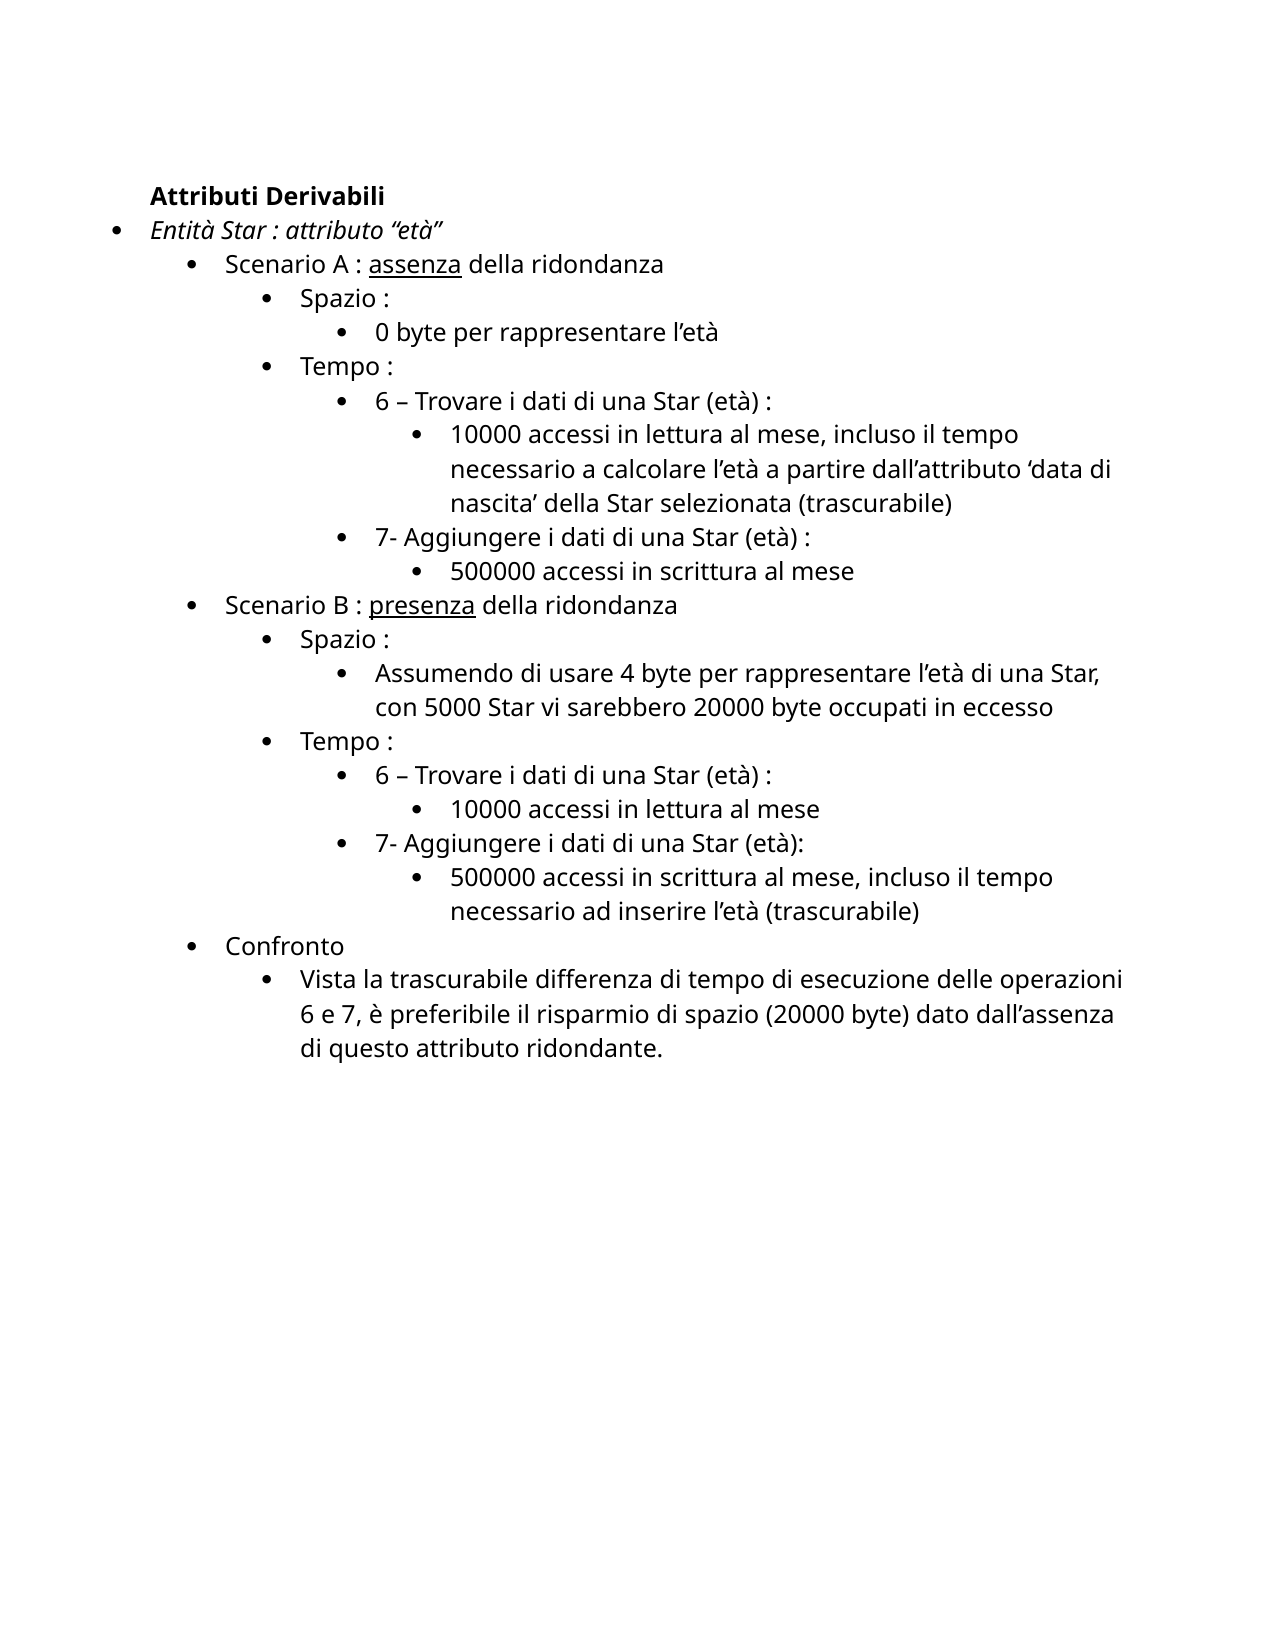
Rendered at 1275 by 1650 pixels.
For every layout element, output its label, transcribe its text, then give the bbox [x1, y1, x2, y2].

list 6 – Trovare i dati di una Star (età) : [337, 758, 1125, 792]
list Assumendo di usare 4 byte per rappresentare l’età di una Star, con 5000 Star vi sarebbero 20000 byte occupati in eccesso [337, 656, 1125, 724]
list Entità Star : attributo “età” [112, 213, 1125, 247]
list 500000 accessi in scrittura al mese [412, 553, 1125, 587]
list 6 – Trovare i dati di una Star (età) : [337, 383, 1125, 417]
list 7- Aggiungere i dati di una Star (età) : [337, 519, 1125, 553]
list Spazio : [262, 281, 1125, 315]
list 0 byte per rappresentare l’età [337, 315, 1125, 349]
list 10000 accessi in lettura al mese, incluso il tempo necessario a calcolare l’età a partire dall’attributo ‘data di nascita’ della Star selezionata (trascurabile) [412, 417, 1125, 519]
list Confronto [187, 928, 1125, 962]
list 7- Aggiungere i dati di una Star (età): [337, 826, 1125, 860]
list Scenario B : presenza della ridondanza [187, 587, 1125, 622]
list 500000 accessi in scrittura al mese, incluso il tempo necessario ad inserire l’età (trascurabile) [412, 860, 1125, 928]
list Vista la trascurabile differenza di tempo di esecuzione delle operazioni 6 e 7, è preferibile il risparmio di spazio (20000 byte) dato dall’assenza di questo attributo ridondante. [262, 962, 1125, 1064]
list Spazio : [262, 622, 1125, 656]
list Tempo : [262, 724, 1125, 758]
list 10000 accessi in lettura al mese [412, 792, 1125, 826]
list Scenario A : assenza della ridondanza [187, 247, 1125, 281]
list Tempo : [262, 349, 1125, 383]
text Attributi Derivabili [150, 179, 1125, 213]
